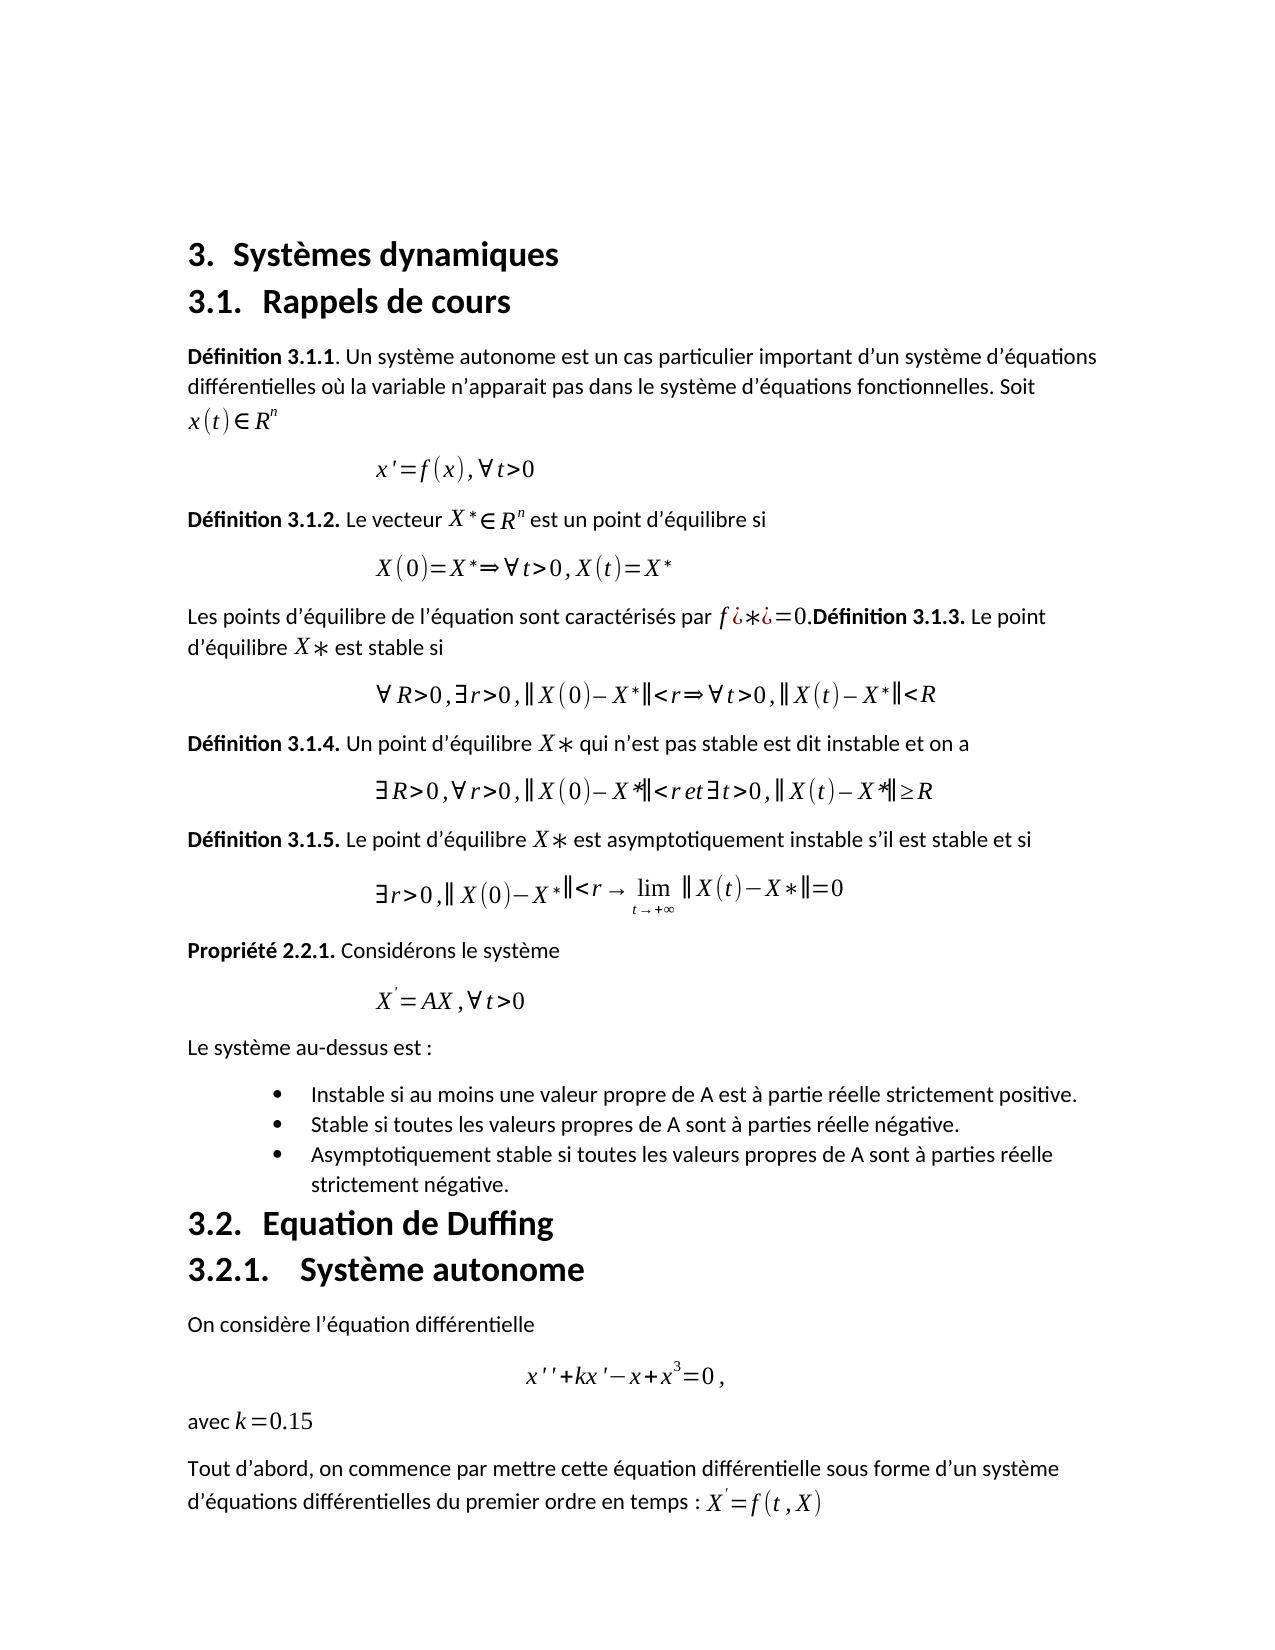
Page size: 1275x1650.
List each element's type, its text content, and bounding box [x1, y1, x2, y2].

text * [187, 872, 1122, 917]
list Systèmes dynamiques [187, 232, 1122, 275]
text Les points d’équilibre de l’équation sont caractérisés par ∗Définition 3.1.3. Le point d’équilibre ∗ est stable si [187, 602, 1122, 661]
list Stable si toutes les valeurs propres de A sont à parties réelle négative. [273, 1110, 1122, 1138]
text On considère l’équation différentielle [187, 1311, 1122, 1339]
text ** [187, 553, 1122, 583]
text ** [187, 680, 1122, 710]
text Définition 3.1.2. Le vecteur * est un point d’équilibre si [187, 503, 1122, 534]
text avec [187, 1407, 1122, 1436]
list Instable si au moins une valeur propre de A est à partie réelle strictement positive. [273, 1080, 1122, 1108]
list Equation de Duffing [187, 1201, 1122, 1244]
text Définition 3.1.4. Un point d’équilibre ∗ qui n’est pas stable est dit instable et on a [187, 729, 1122, 757]
text Le système au-dessus est : [187, 1033, 1122, 1061]
list Rappels de cours [187, 279, 1122, 322]
text Définition 3.1.1. Un système autonome est un cas particulier important d’un système d’équations différentielles où la variable n’apparait pas dans le système d’équations fonctionnelles. Soit [187, 342, 1122, 435]
text Propriété 2.2.1. Considérons le système [187, 936, 1122, 964]
text ** [187, 776, 1122, 806]
list Asymptotiquement stable si toutes les valeurs propres de A sont à parties réelle strictement négative. [273, 1140, 1122, 1198]
text Définition 3.1.5. Le point d’équilibre ∗ est asymptotiquement instable s’il est stable et si [187, 825, 1122, 853]
list Système autonome [187, 1247, 1122, 1291]
text Tout d’abord, on commence par mettre cette équation différentielle sous forme d’un système d’équations différentielles du premier ordre en temps : [187, 1454, 1122, 1517]
